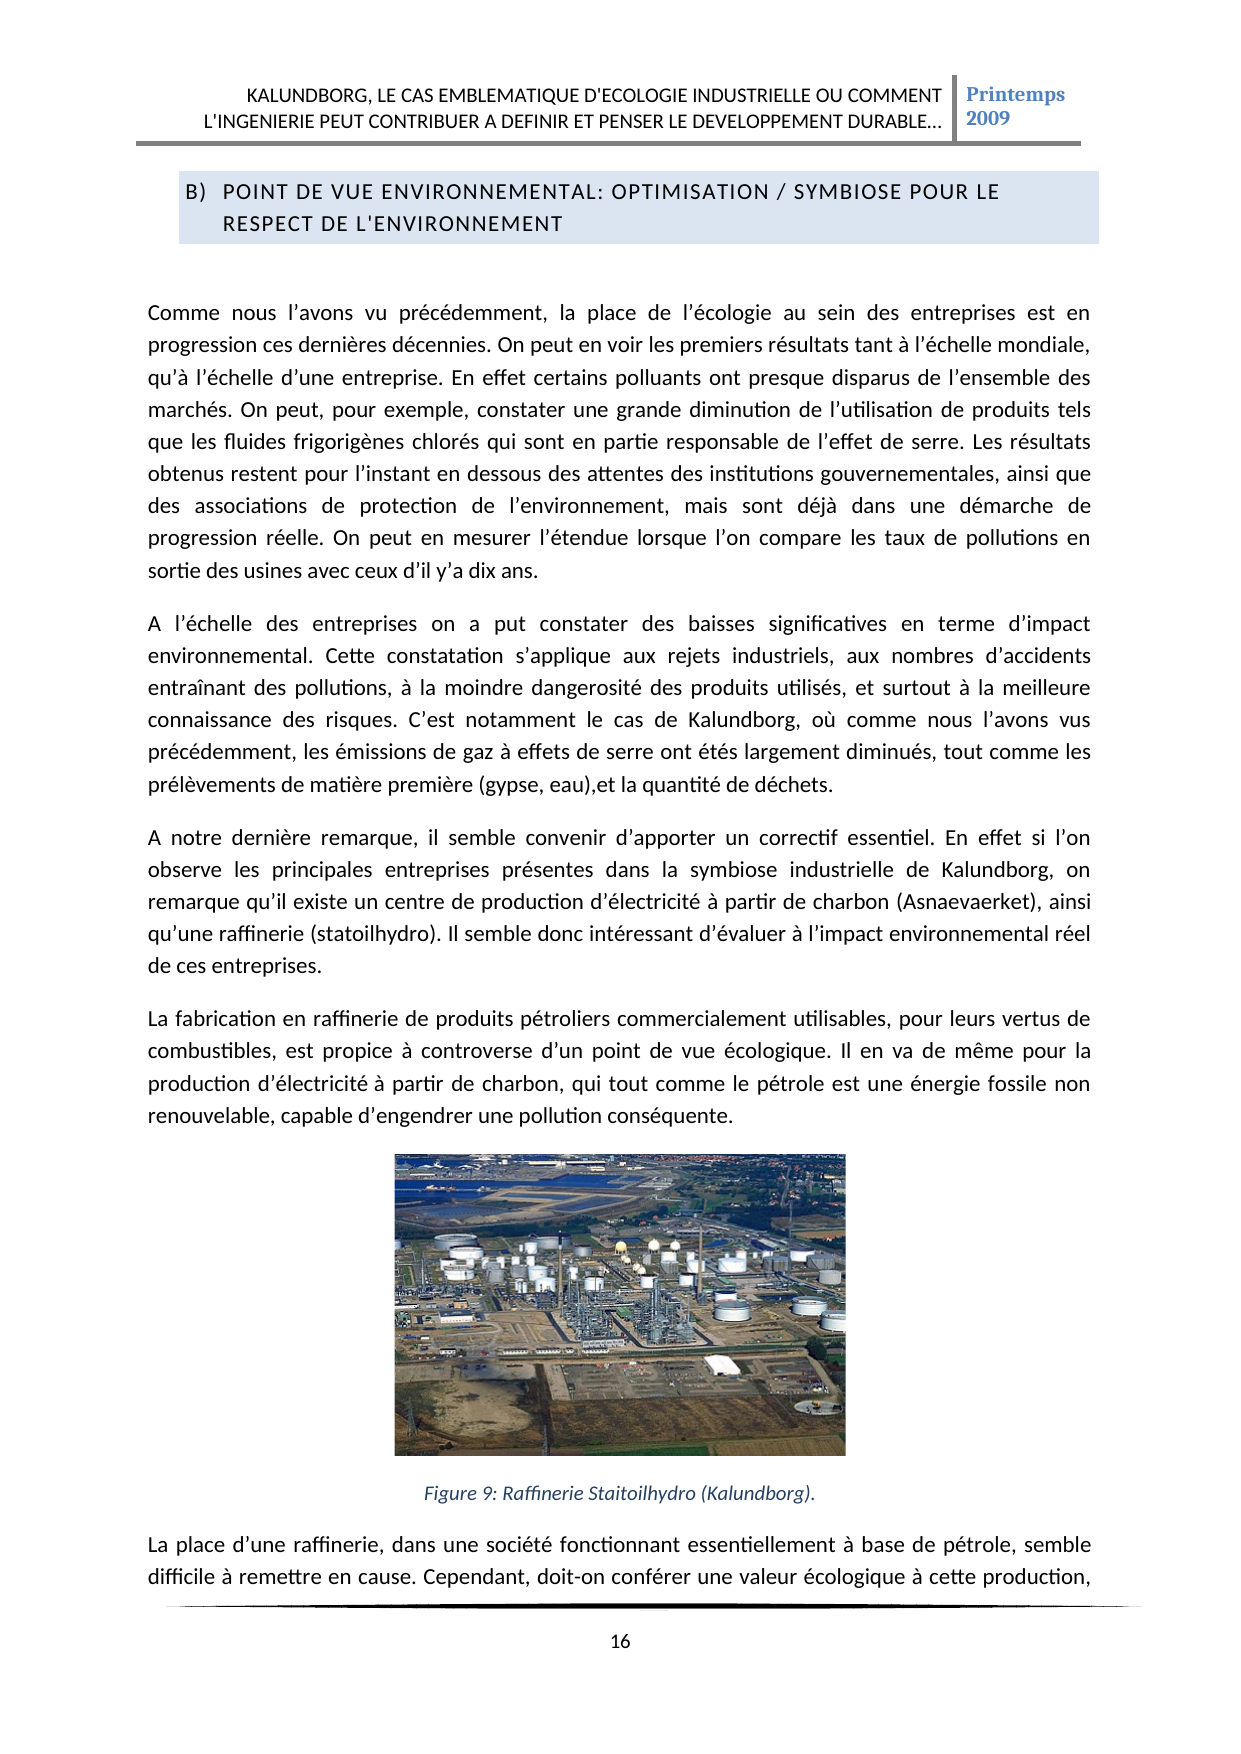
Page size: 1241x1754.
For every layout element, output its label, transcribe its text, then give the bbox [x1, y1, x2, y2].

text A l’échelle des entreprises on a put constater des baisses significatives en terme d’impact environnemental. Cette constatation s’applique aux rejets industriels, aux nombres d’accidents entraînant des pollutions, à la moindre dangerosité des produits utilisés, et surtout à la meilleure connaissance des risques. C’est notamment le cas de Kalundborg, où comme nous l’avons vus précédemment, les émissions de gaz à effets de serre ont étés largement diminués, tout comme les prélèvements de matière première (gypse, eau),et la quantité de déchets. [148, 609, 1093, 798]
text Figure 9: Raffinerie Staitoilhydro (Kalundborg). [148, 1480, 1093, 1505]
picture [394, 1154, 846, 1456]
text A notre dernière remarque, il semble convenir d’apporter un correctif essentiel. En effet si l’on observe les principales entreprises présentes dans la symbiose industrielle de Kalundborg, on remarque qu’il existe un centre de production d’électricité à partir de charbon (Asnaevaerket), ainsi qu’une raffinerie (statoilhydro). Il semble donc intéressant d’évaluer à l’impact environnemental réel de ces entreprises. [148, 823, 1093, 979]
text La fabrication en raffinerie de produits pétroliers commercialement utilisables, pour leurs vertus de combustibles, est propice à controverse d’un point de vue écologique. Il en va de même pour la production d’électricité à partir de charbon, qui tout comme le pétrole est une énergie fossile non renouvelable, capable d’engendrer une pollution conséquente. [148, 1004, 1093, 1129]
picture [166, 1602, 1142, 1611]
text Comme nous l’avons vu précédemment, la place de l’écologie au sein des entreprises est en progression ces dernières décennies. On peut en voir les premiers résultats tant à l’échelle mondiale, qu’à l’échelle d’une entreprise. En effet certains polluants ont presque disparus de l’ensemble des marchés. On peut, pour exemple, constater une grande diminution de l’utilisation de produits tels que les fluides frigorigènes chlorés qui sont en partie responsable de l’effet de serre. Les résultats obtenus restent pour l’instant en dessous des attentes des institutions gouvernementales, ainsi que des associations de protection de l’environnement, mais sont déjà dans une démarche de progression réelle. On peut en mesurer l’étendue lorsque l’on compare les taux de pollutions en sortie des usines avec ceux d’il y’a dix ans. [148, 269, 1093, 584]
subtitle Point de vue environnemental: optimisation / symbiose pour le respect de l'environnement [185, 177, 1093, 237]
